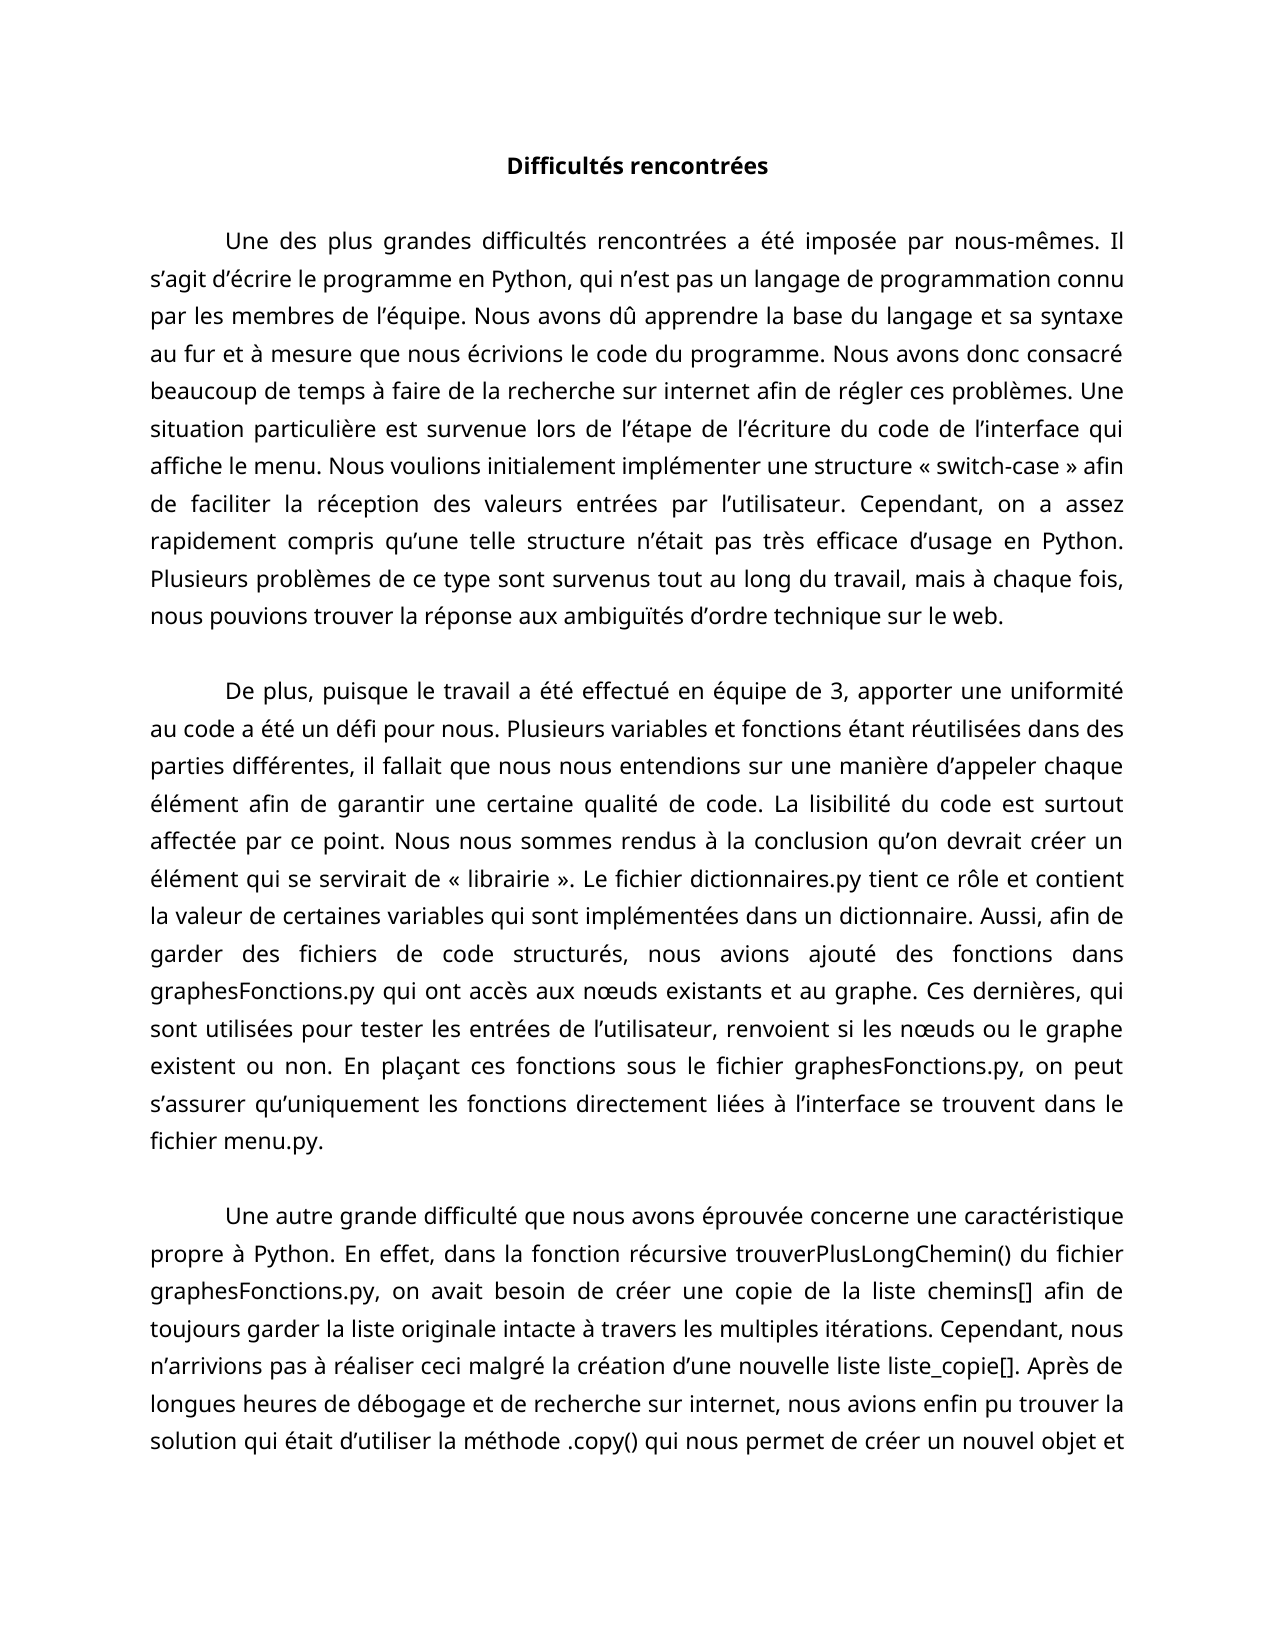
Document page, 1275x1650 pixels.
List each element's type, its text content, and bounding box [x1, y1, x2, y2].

text Difficultés rencontrées [150, 150, 1125, 181]
text Une des plus grandes difficultés rencontrées a été imposée par nous-mêmes. Il s’agit d’écrire le programme en Python, qui n’est pas un langage de programmation connu par les membres de l’équipe. Nous avons dû apprendre la base du langage et sa syntaxe au fur et à mesure que nous écrivions le code du programme. Nous avons donc consacré beaucoup de temps à faire de la recherche sur internet afin de régler ces problèmes. Une situation particulière est survenue lors de l’étape de l’écriture du code de l’interface qui affiche le menu. Nous voulions initialement implémenter une structure « switch-case » afin de faciliter la réception des valeurs entrées par l’utilisateur. Cependant, on a assez rapidement compris qu’une telle structure n’était pas très efficace d’usage en Python. Plusieurs problèmes de ce type sont survenus tout au long du travail, mais à chaque fois, nous pouvions trouver la réponse aux ambiguïtés d’ordre technique sur le web. [150, 225, 1125, 631]
text De plus, puisque le travail a été effectué en équipe de 3, apporter une uniformité au code a été un défi pour nous. Plusieurs variables et fonctions étant réutilisées dans des parties différentes, il fallait que nous nous entendions sur une manière d’appeler chaque élément afin de garantir une certaine qualité de code. La lisibilité du code est surtout affectée par ce point. Nous nous sommes rendus à la conclusion qu’on devrait créer un élément qui se servirait de « librairie ». Le fichier dictionnaires.py tient ce rôle et contient la valeur de certaines variables qui sont implémentées dans un dictionnaire. Aussi, afin de garder des fichiers de code structurés, nous avions ajouté des fonctions dans graphesFonctions.py qui ont accès aux nœuds existants et au graphe. Ces dernières, qui sont utilisées pour tester les entrées de l’utilisateur, renvoient si les nœuds ou le graphe existent ou non. En plaçant ces fonctions sous le fichier graphesFonctions.py, on peut s’assurer qu’uniquement les fonctions directement liées à l’interface se trouvent dans le fichier menu.py. [150, 675, 1125, 1156]
